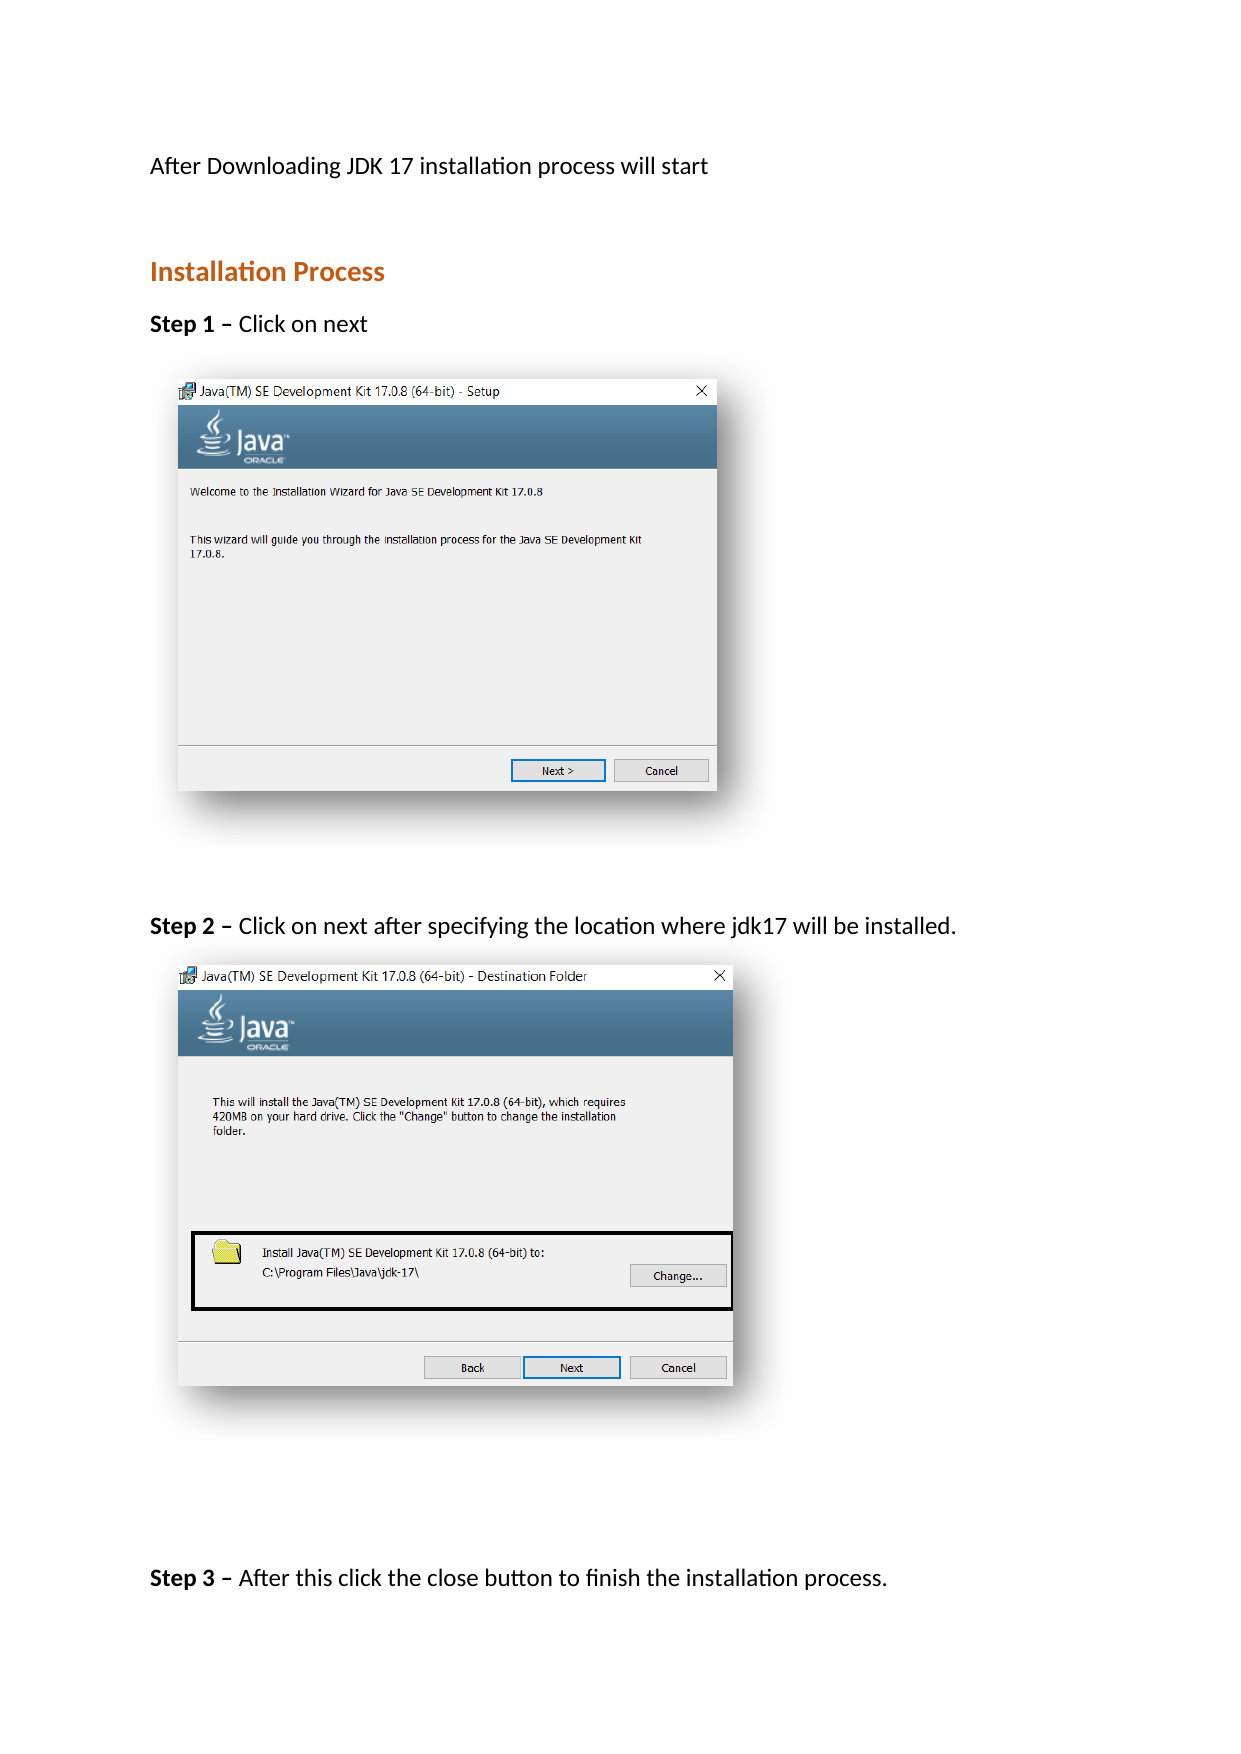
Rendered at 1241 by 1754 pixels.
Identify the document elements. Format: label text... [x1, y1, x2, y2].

text Installation Process [150, 253, 1090, 289]
text After Downloading JDK 17 installation process will start [150, 150, 1090, 181]
text Step 1 – Click on next [150, 308, 1090, 339]
picture [178, 965, 733, 1386]
picture [178, 379, 717, 791]
text Step 3 – After this click the close button to finish the installation process. [150, 1562, 1090, 1592]
